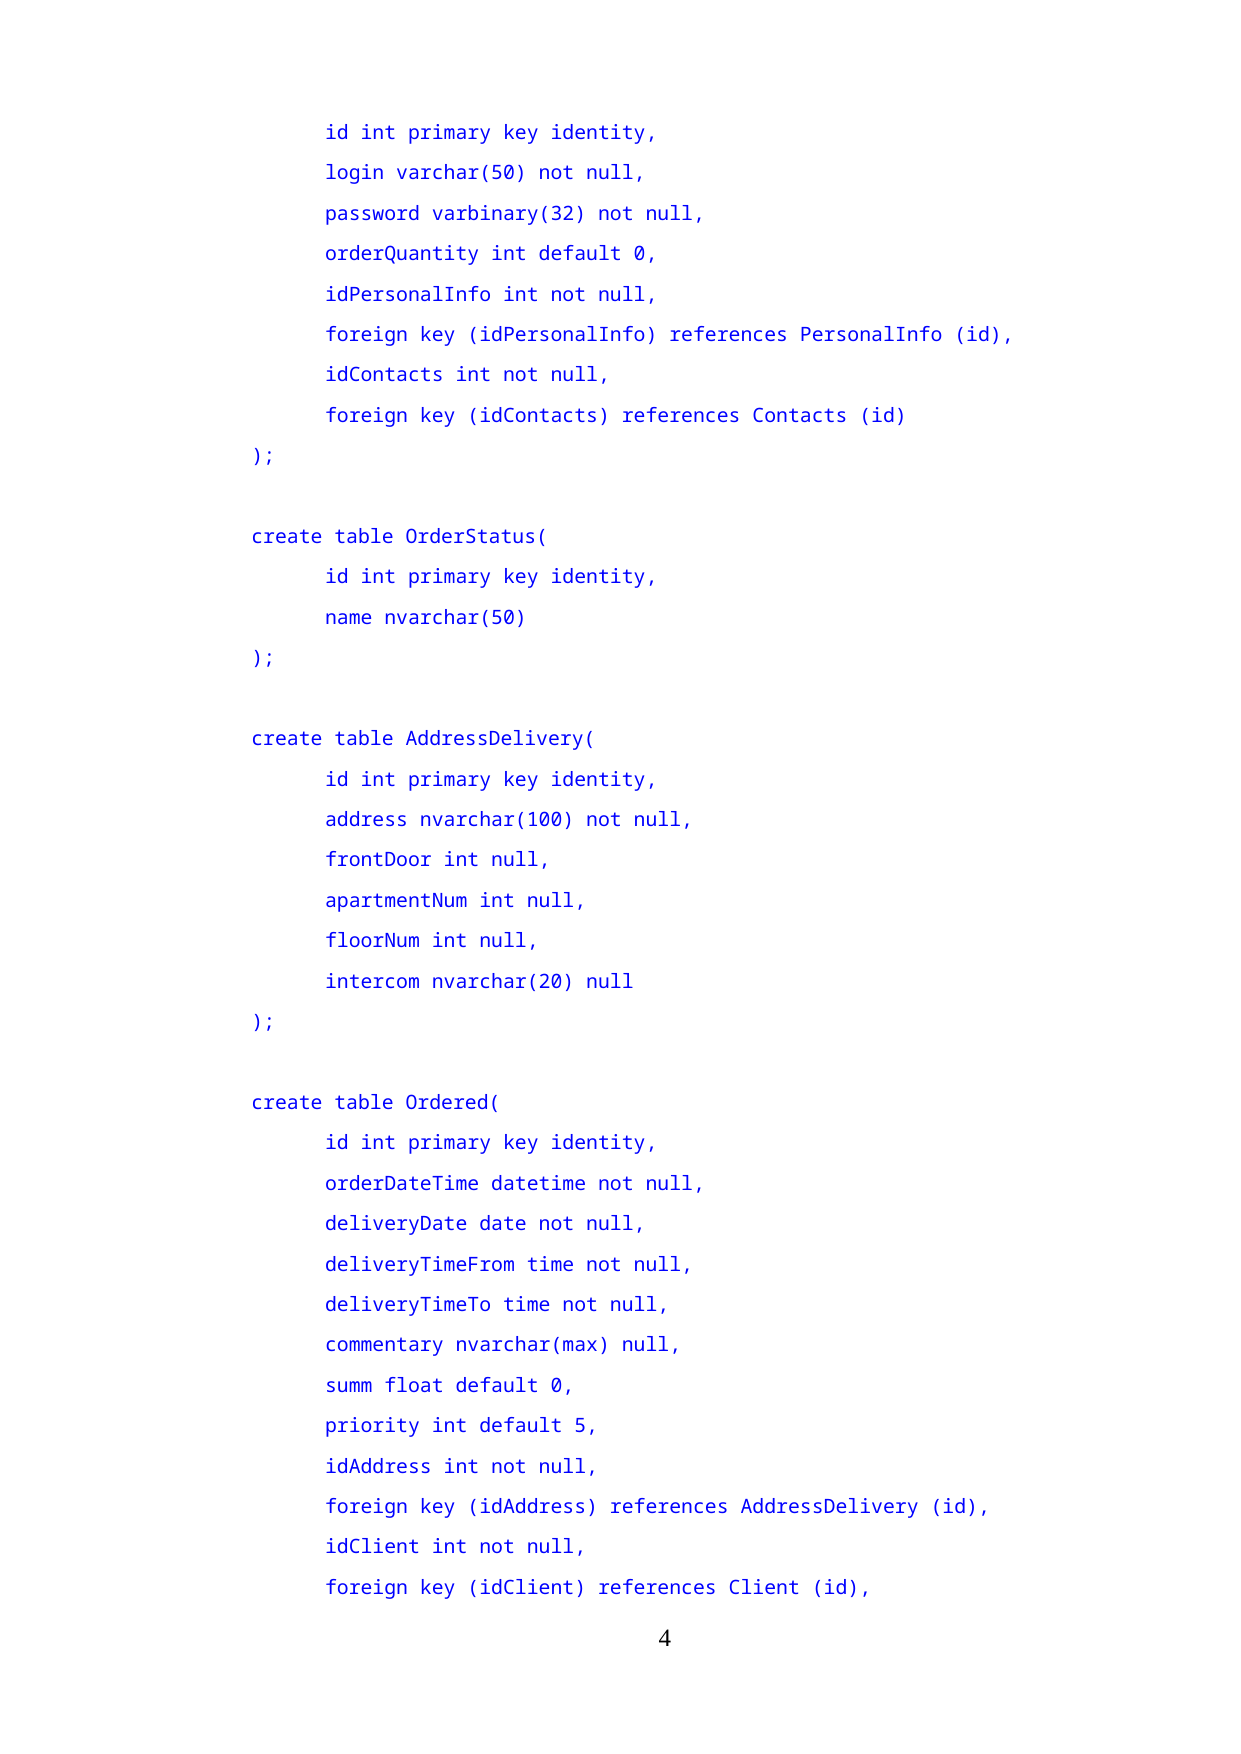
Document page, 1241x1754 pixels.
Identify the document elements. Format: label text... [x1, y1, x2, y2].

text frontDoor int null, [177, 846, 1152, 873]
text orderQuantity int default 0, [177, 239, 1152, 266]
text summ float default 0, [177, 1371, 1152, 1398]
text idContacts int not null, [177, 361, 1152, 388]
text foreign key (idClient) references Client (id), [177, 1573, 1152, 1600]
text floorNum int null, [177, 926, 1152, 953]
text id int primary key identity, [177, 563, 1152, 590]
text login varchar(50) not null, [177, 158, 1152, 186]
text apartmentNum int null, [177, 886, 1152, 913]
text id int primary key identity, [177, 1128, 1152, 1156]
text address nvarchar(100) not null, [177, 805, 1152, 832]
text deliveryDate date not null, [177, 1209, 1152, 1236]
text password varbinary(32) not null, [177, 199, 1152, 226]
text foreign key (idPersonalInfo) references PersonalInfo (id), [177, 320, 1152, 347]
text commentary nvarchar(max) null, [177, 1331, 1152, 1358]
text foreign key (idContacts) references Contacts (id) [177, 401, 1152, 428]
text idClient int not null, [177, 1533, 1152, 1560]
text id int primary key identity, [177, 118, 1152, 145]
text orderDateTime datetime not null, [177, 1169, 1152, 1196]
text ); [177, 441, 1152, 468]
text deliveryTimeFrom time not null, [177, 1250, 1152, 1277]
text create table OrderStatus( [177, 522, 1152, 549]
text ); [177, 643, 1152, 671]
text create table AddressDelivery( [177, 724, 1152, 751]
text foreign key (idAddress) references AddressDelivery (id), [177, 1492, 1152, 1519]
text create table Ordered( [177, 1088, 1152, 1115]
text priority int default 5, [177, 1411, 1152, 1438]
text id int primary key identity, [177, 765, 1152, 792]
text ); [177, 1007, 1152, 1034]
text idAddress int not null, [177, 1452, 1152, 1479]
text idPersonalInfo int not null, [177, 280, 1152, 307]
text intercom nvarchar(20) null [177, 967, 1152, 994]
text deliveryTimeTo time not null, [177, 1290, 1152, 1317]
text name nvarchar(50) [177, 603, 1152, 630]
